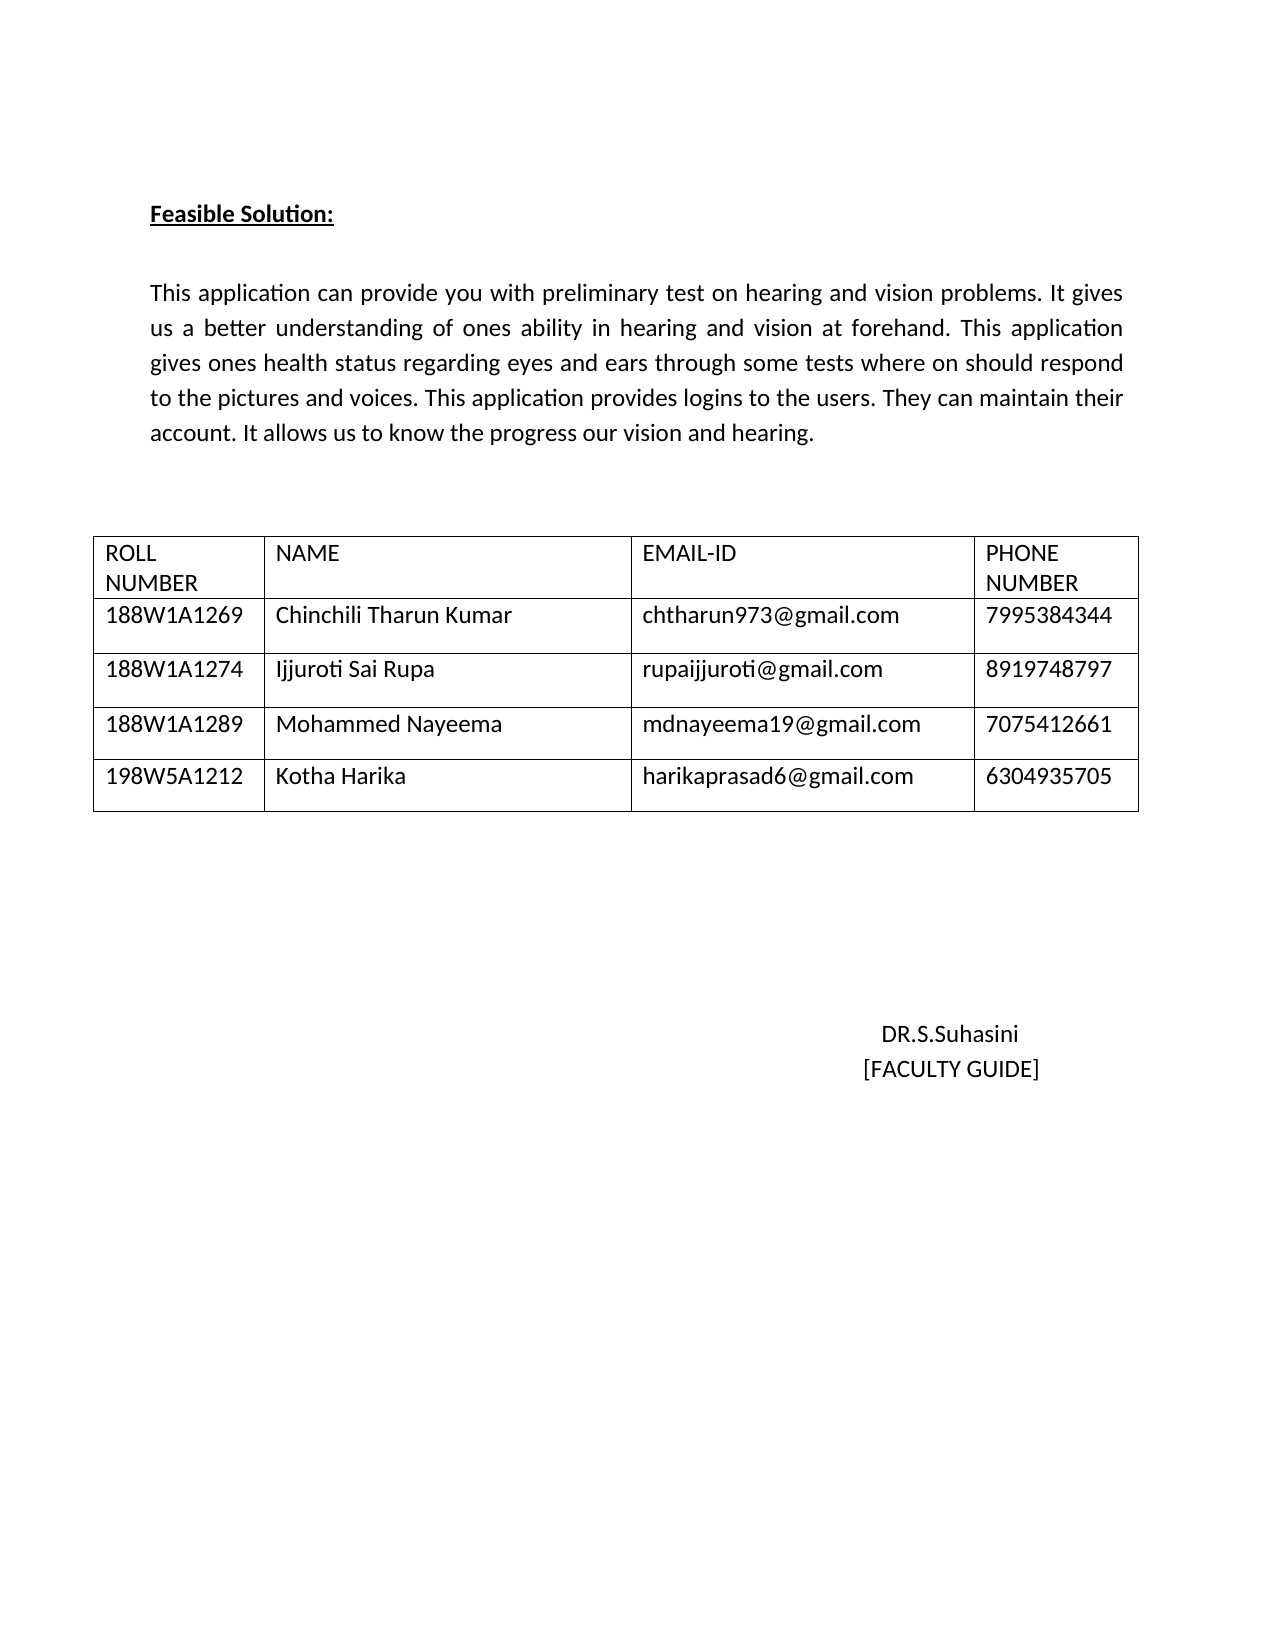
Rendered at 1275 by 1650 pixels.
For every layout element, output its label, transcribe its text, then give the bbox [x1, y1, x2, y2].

table_cell 188W1A1289 [94, 708, 264, 759]
table_cell 8919748797 [975, 654, 1138, 707]
table_cell harikaprasad6@gmail.com [632, 760, 974, 811]
table_header NAME [265, 537, 631, 598]
text DR.S.Suhasini [150, 1018, 1125, 1048]
table_header ROLL NUMBER [94, 537, 264, 598]
table_cell 7075412661 [975, 708, 1138, 759]
table_cell Ijjuroti Sai Rupa [265, 654, 631, 707]
table_cell chtharun973@gmail.com [632, 599, 974, 652]
table_cell 6304935705 [975, 760, 1138, 811]
text Feasible Solution: [150, 198, 1125, 229]
table_cell Kotha Harika [265, 760, 631, 811]
text [FACULTY GUIDE] [150, 1053, 1125, 1083]
table_header PHONE NUMBER [975, 537, 1138, 598]
table_cell Mohammed Nayeema [265, 708, 631, 759]
table_cell 198W5A1212 [94, 760, 264, 811]
table_cell Chinchili Tharun Kumar [265, 599, 631, 652]
table_cell mdnayeema19@gmail.com [632, 708, 974, 759]
table_cell 188W1A1274 [94, 654, 264, 707]
table_cell 188W1A1269 [94, 599, 264, 652]
table_cell rupaijjuroti@gmail.com [632, 654, 974, 707]
table_header EMAIL-ID [632, 537, 974, 598]
text This application can provide you with preliminary test on hearing and vision problems. It gives us a better understanding of ones ability in hearing and vision at forehand. This application gives ones health status regarding eyes and ears through some tests where on should respond to the pictures and voices. This application provides logins to the users. They can maintain their account. It allows us to know the progress our vision and hearing. [150, 277, 1125, 448]
table_cell 7995384344 [975, 599, 1138, 652]
